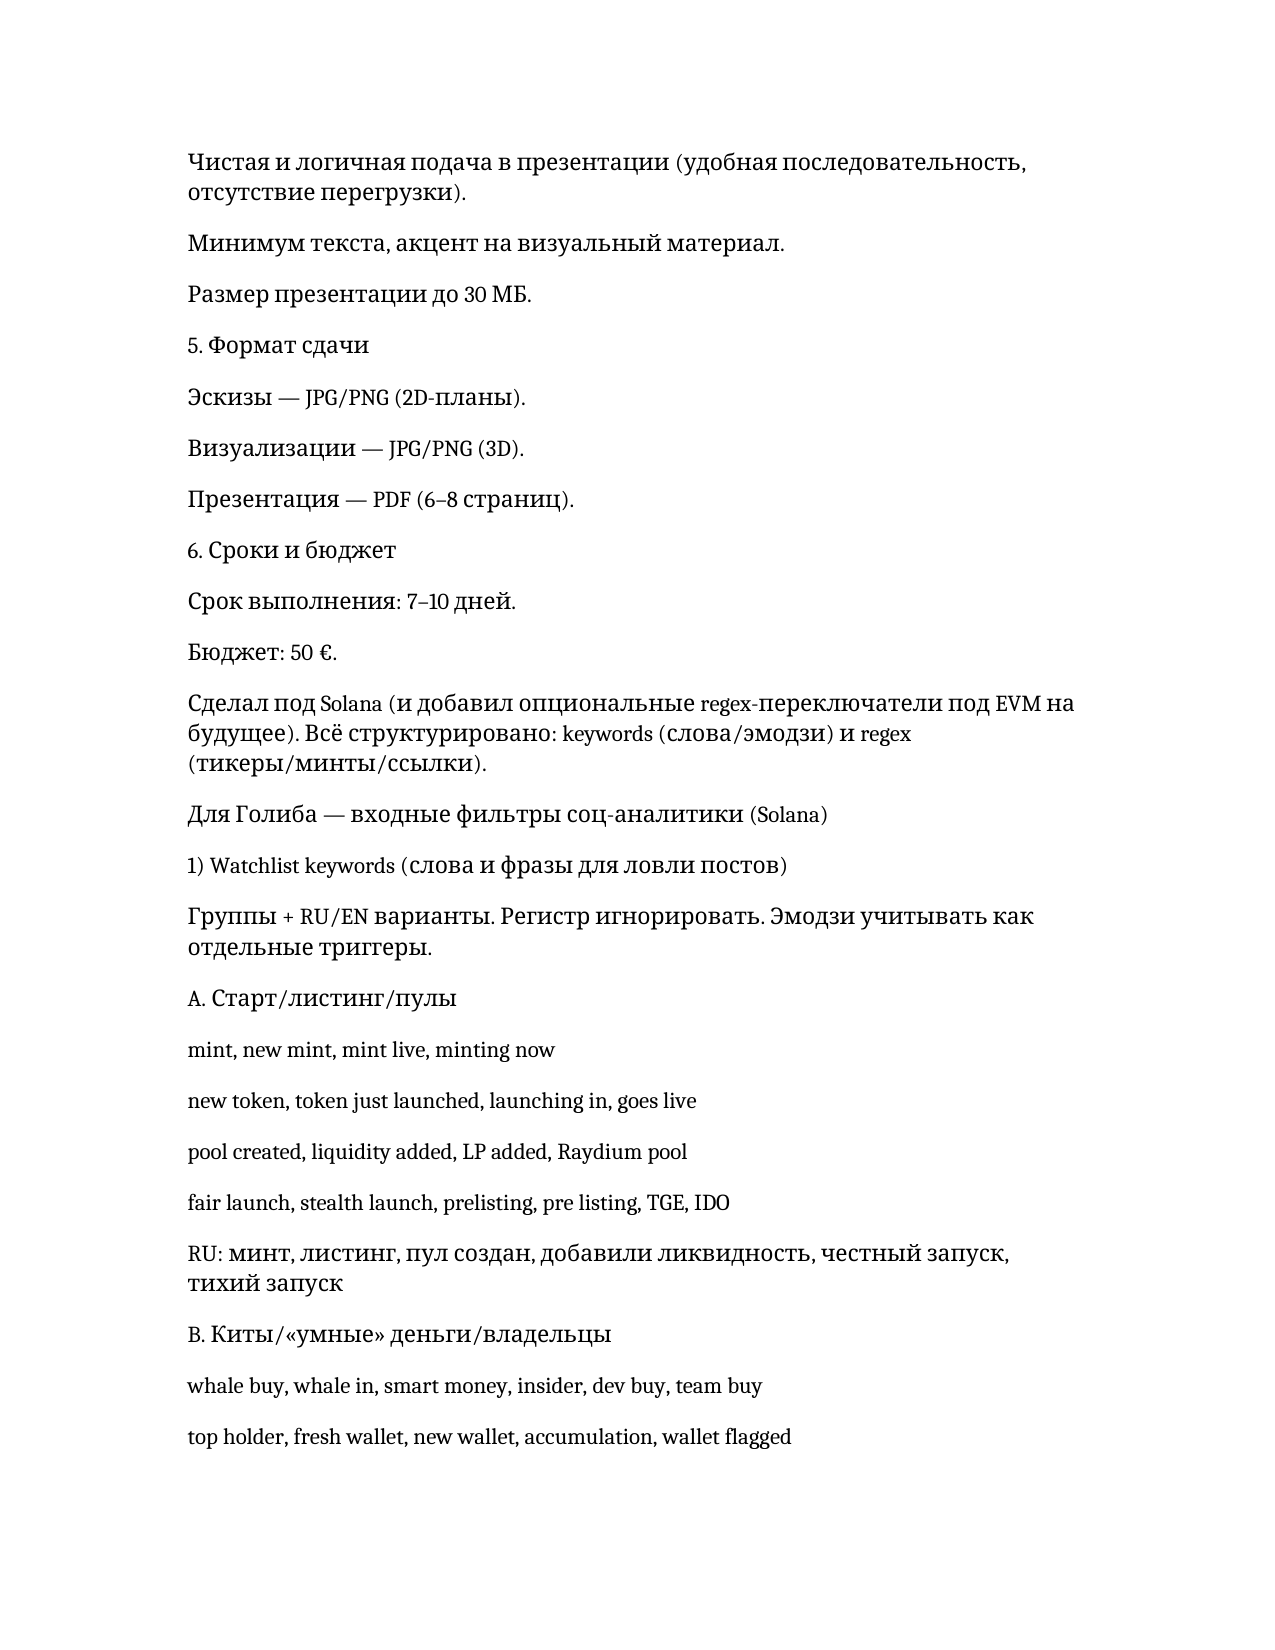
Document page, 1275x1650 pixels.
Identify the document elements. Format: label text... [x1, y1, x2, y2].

text pool created, liquidity added, LP added, Raydium pool [187, 1138, 1087, 1165]
text Сделал под Solana (и добавил опциональные regex-переключатели под EVM на будущее). Всё структурировано: keywords (слова/эмодзи) и regex (тикеры/минты/ссылки). [187, 691, 1087, 777]
text whale buy, whale in, smart money, insider, dev buy, team buy [187, 1373, 1087, 1399]
text Визуализации — JPG/PNG (3D). [187, 435, 1087, 462]
text Для Голиба — входные фильтры соц-аналитики (Solana) [187, 802, 1087, 828]
text Срок выполнения: 7–10 дней. [187, 588, 1087, 615]
text Размер презентации до 30 МБ. [187, 282, 1087, 309]
text Презентация — PDF (6–8 страниц). [187, 486, 1087, 513]
text Группы + RU/EN варианты. Регистр игнорировать. Эмодзи учитывать как отдельные триггеры. [187, 904, 1087, 961]
text Чистая и логичная подача в презентации (удобная последовательность, отсутствие перегрузки). [187, 150, 1087, 207]
text 6. Сроки и бюджет [187, 537, 1087, 564]
text new token, token just launched, launching in, goes live [187, 1087, 1087, 1114]
text A. Старт/листинг/пулы [187, 985, 1087, 1012]
text top holder, fresh wallet, new wallet, accumulation, wallet flagged [187, 1424, 1087, 1450]
text Эскизы — JPG/PNG (2D-планы). [187, 384, 1087, 411]
text Минимум текста, акцент на визуальный материал. [187, 231, 1087, 258]
text Бюджет: 50 €. [187, 639, 1087, 666]
text RU: минт, листинг, пул создан, добавили ликвидность, честный запуск, тихий запуск [187, 1241, 1087, 1297]
text mint, new mint, mint live, minting now [187, 1036, 1087, 1063]
text B. Киты/«умные» деньги/владельцы [187, 1322, 1087, 1348]
text 5. Формат сдачи [187, 333, 1087, 360]
text fair launch, stealth launch, prelisting, pre listing, TGE, IDO [187, 1189, 1087, 1216]
text 1) Watchlist keywords (слова и фразы для ловли постов) [187, 853, 1087, 879]
